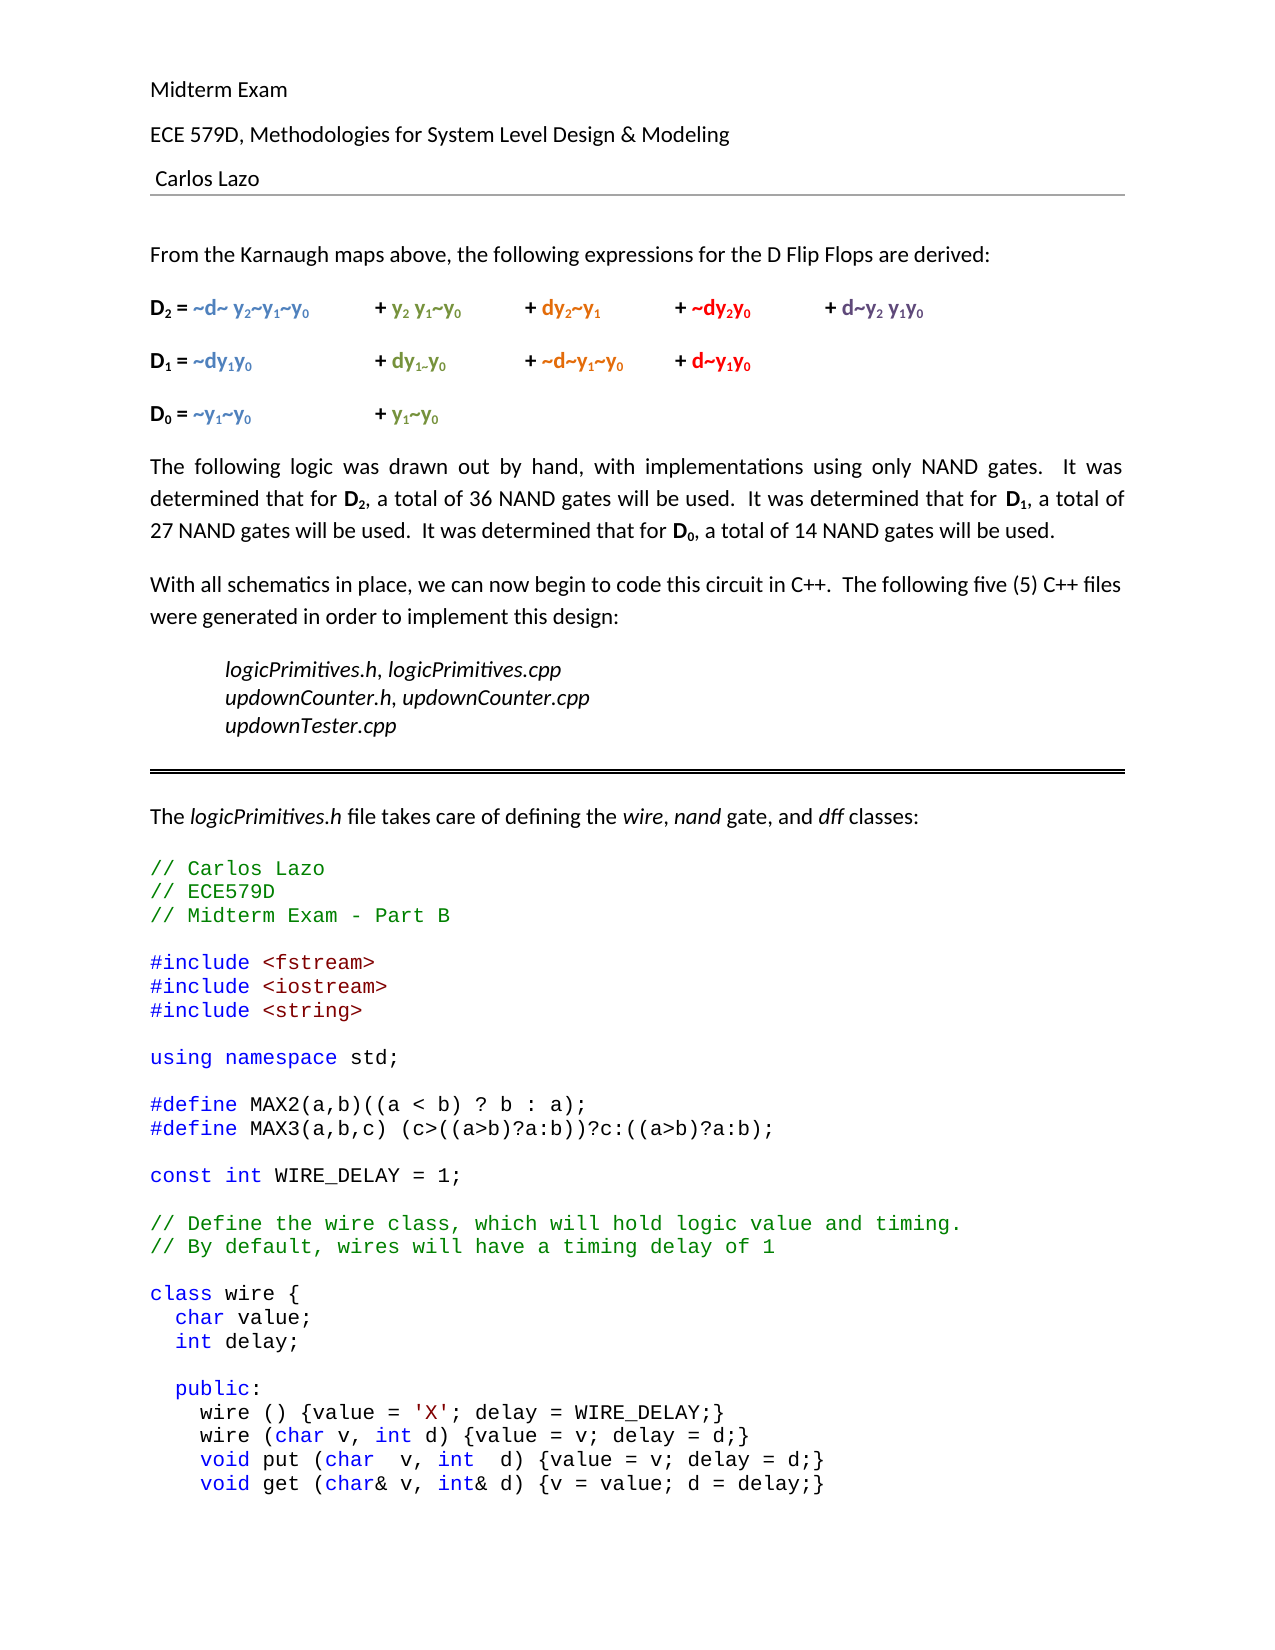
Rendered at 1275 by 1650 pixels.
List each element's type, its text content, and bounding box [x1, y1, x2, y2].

text // Carlos Lazo [150, 858, 1125, 881]
text updownTester.cpp [150, 711, 1125, 739]
text updownCounter.h, updownCounter.cpp [150, 683, 1125, 711]
text char value; [150, 1307, 1125, 1331]
text void put (char v, int d) {value = v; delay = d;} [150, 1449, 1125, 1473]
text int delay; [150, 1331, 1125, 1354]
text // By default, wires will have a timing delay of 1 [150, 1236, 1125, 1260]
text const int WIRE_DELAY = 1; [150, 1165, 1125, 1189]
text using namespace std; [150, 1047, 1125, 1071]
text #include <fstream> [150, 952, 1125, 976]
text void get (char& v, int& d) {v = value; d = delay;} [150, 1473, 1125, 1496]
text With all schematics in place, we can now begin to code this circuit in C++. The following five (5) C++ files were generated in order to implement this design: [150, 570, 1125, 630]
text D1 = ~dy1y0 + dy1~y0 + ~d~y1~y0 + d~y1y0 [150, 346, 1125, 374]
text logicPrimitives.h, logicPrimitives.cpp [150, 655, 1125, 683]
text #define MAX2(a,b)((a < b) ? b : a); [150, 1094, 1125, 1118]
text The logicPrimitives.h file takes care of defining the wire, nand gate, and dff classes: [150, 802, 1125, 830]
text // Define the wire class, which will hold logic value and timing. [150, 1212, 1125, 1236]
text wire () {value = 'X'; delay = WIRE_DELAY;} [150, 1402, 1125, 1425]
text From the Karnaugh maps above, the following expressions for the D Flip Flops are derived: [150, 240, 1125, 268]
text The following logic was drawn out by hand, with implementations using only NAND gates. It was determined that for D2, a total of 36 NAND gates will be used. It was determined that for D1, a total of 27 NAND gates will be used. It was determined that for D0, a total of 14 NAND gates will be used. [150, 452, 1125, 545]
text class wire { [150, 1283, 1125, 1307]
text #include <string> [150, 1000, 1125, 1023]
text wire (char v, int d) {value = v; delay = d;} [150, 1425, 1125, 1449]
text D2 = ~d~ y2~y1~y0 + y2 y1~y0 + dy2~y1 + ~dy2y0 + d~y2 y1y0 [150, 293, 1125, 321]
text // Midterm Exam - Part B [150, 905, 1125, 929]
text #define MAX3(a,b,c) (c>((a>b)?a:b))?c:((a>b)?a:b); [150, 1118, 1125, 1142]
text #include <iostream> [150, 976, 1125, 1000]
text public: [150, 1378, 1125, 1402]
text // ECE579D [150, 881, 1125, 905]
text D0 = ~y1~y0 + y1~y0 [150, 399, 1125, 427]
